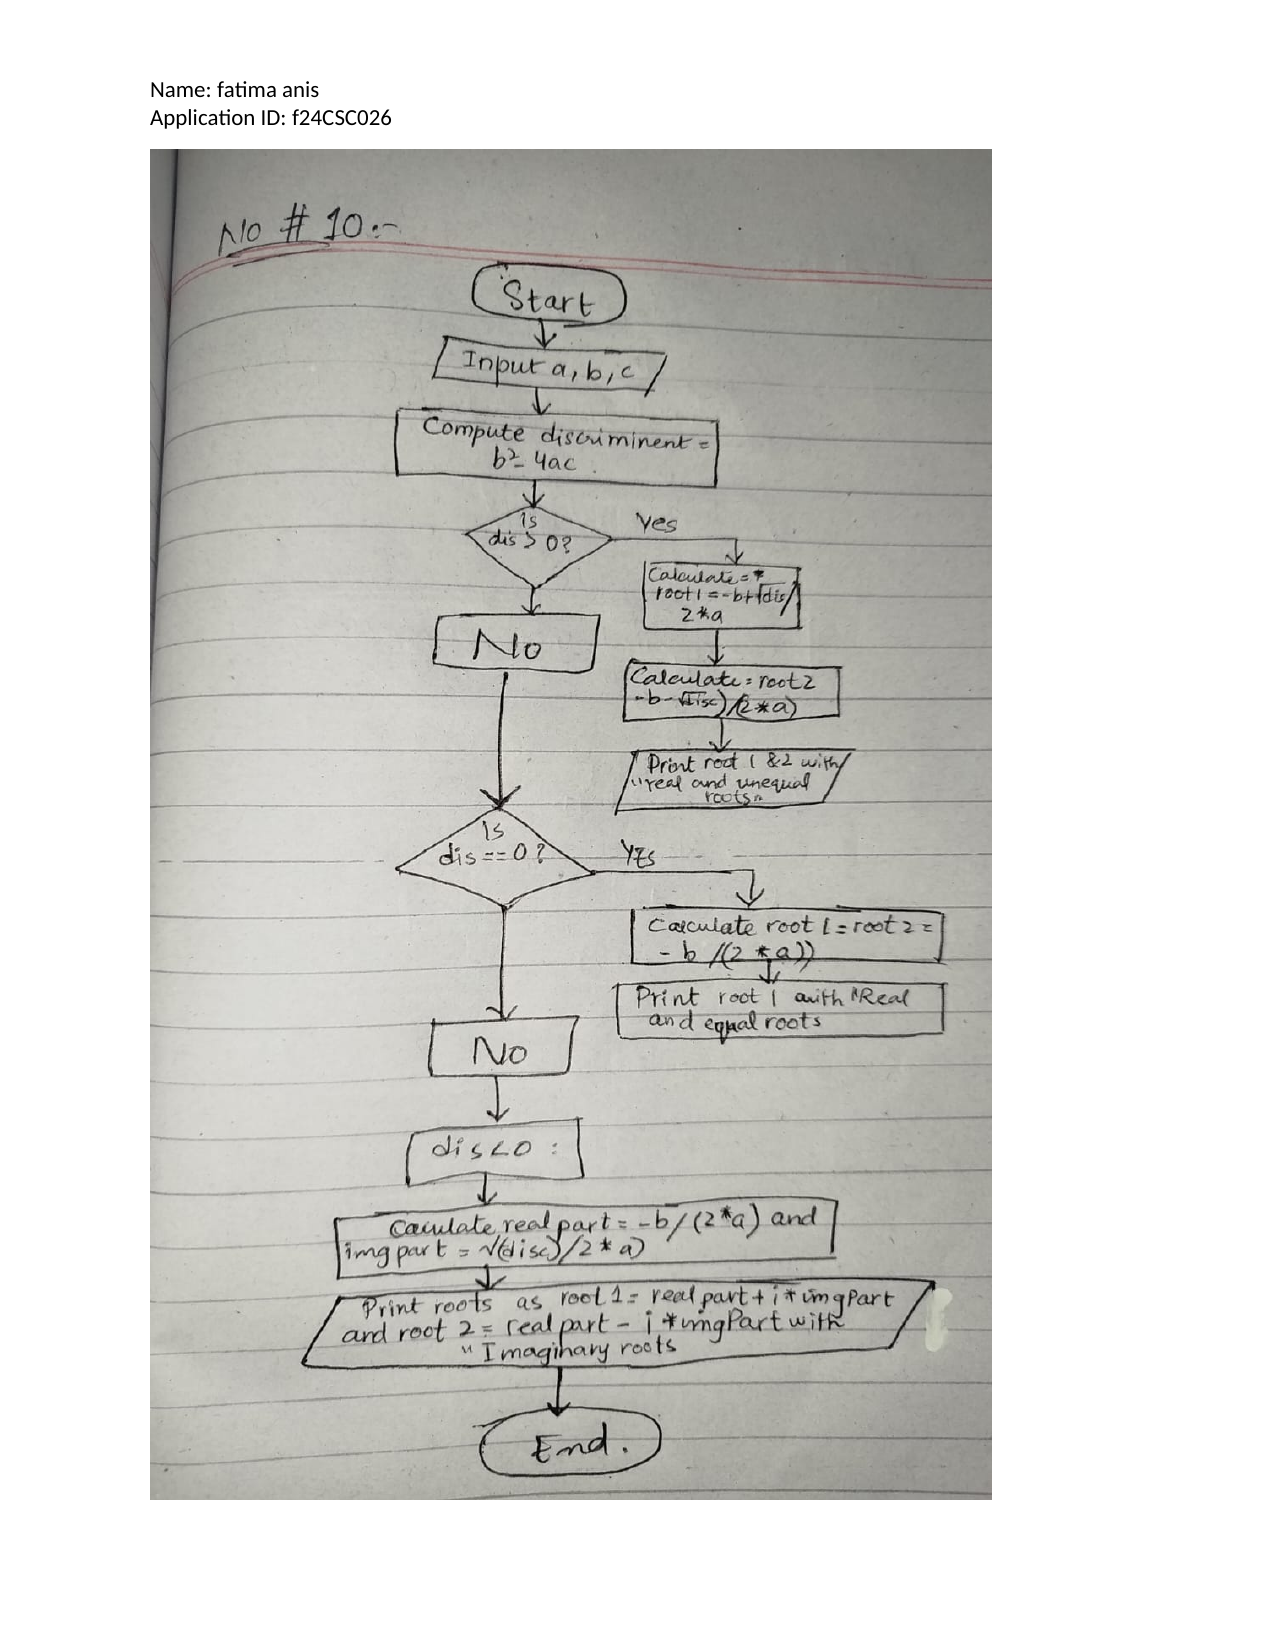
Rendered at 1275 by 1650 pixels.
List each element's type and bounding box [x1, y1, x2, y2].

picture [150, 149, 992, 1500]
